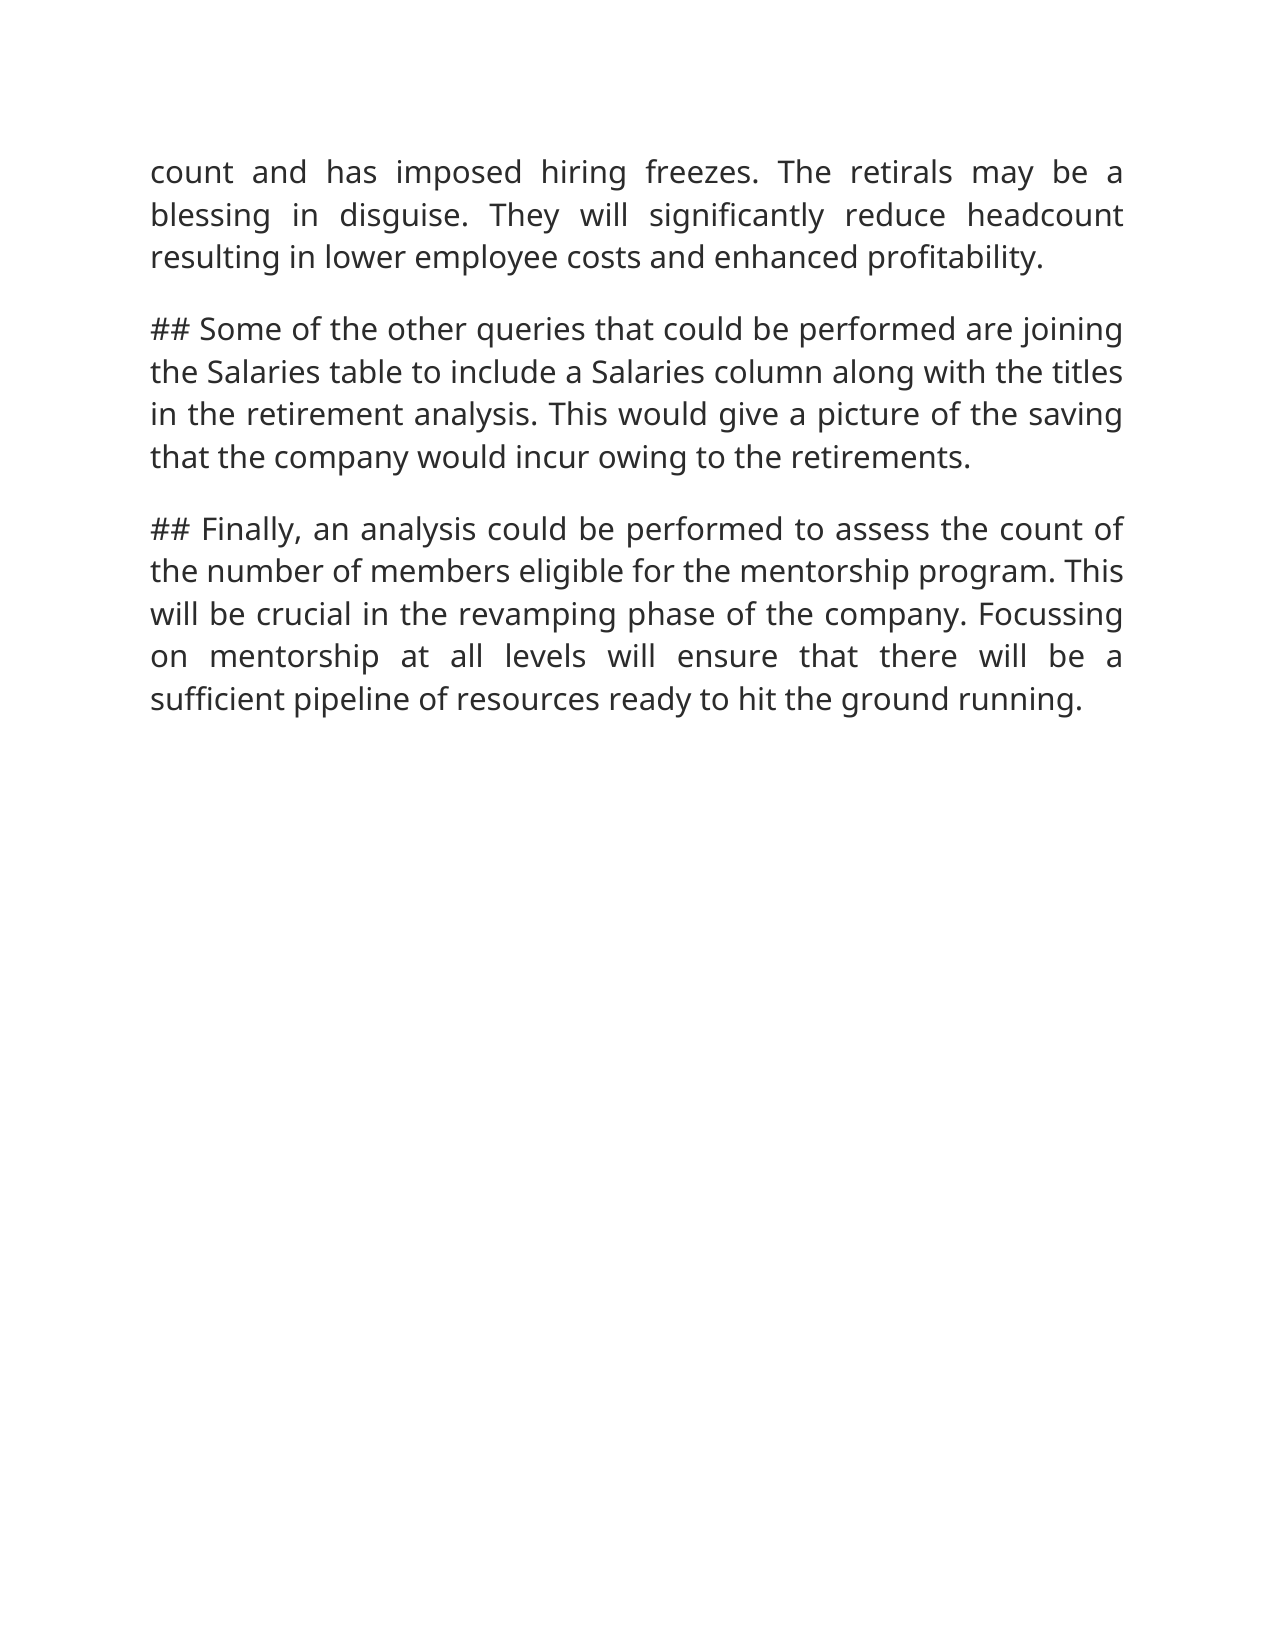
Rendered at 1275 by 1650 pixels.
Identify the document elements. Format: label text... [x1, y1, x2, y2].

text ## Finally, an analysis could be performed to assess the count of the number of members eligible for the mentorship program. This will be crucial in the revamping phase of the company. Focussing on mentorship at all levels will ensure that there will be a sufficient pipeline of resources ready to hit the ground running. [150, 507, 1125, 719]
text ## Some of the other queries that could be performed are joining the Salaries table to include a Salaries column along with the titles in the retirement analysis. This would give a picture of the saving that the company would incur owing to the retirements. [150, 307, 1125, 477]
